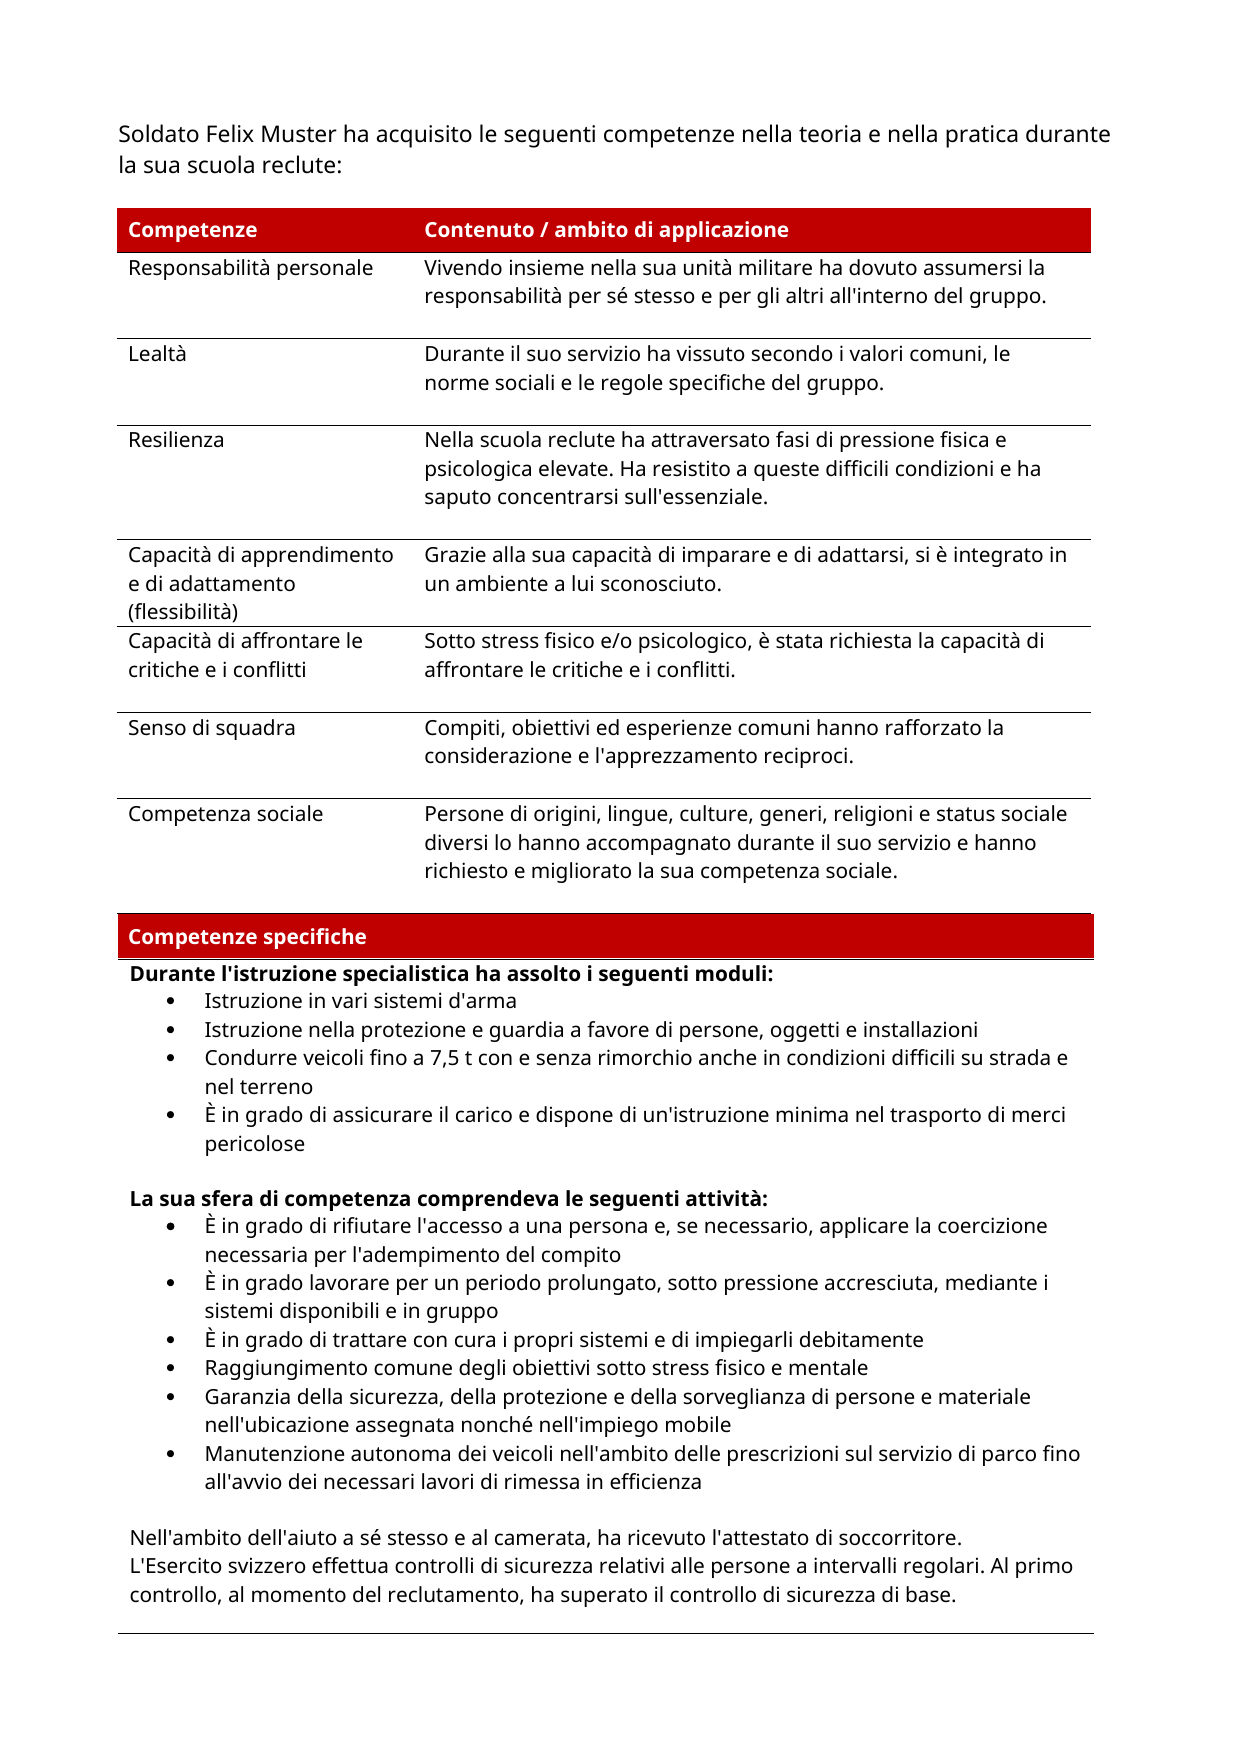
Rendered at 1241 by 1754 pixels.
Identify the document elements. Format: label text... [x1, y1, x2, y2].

table_cell Lealtà [117, 339, 413, 424]
table_cell Competenza sociale [117, 799, 413, 913]
table_cell Durante l'istruzione specialistica ha assolto i seguenti moduli: Istruzione in vari sistemi d'arma Istruzione nella protezione e guardia a favore di persone, oggetti e installazioni Condurre veicoli fino a 7,5 t con e senza rimorchio anche in condizioni difficili su strada e nel terreno È in grado di assicurare il carico e dispone di un'istruzione minima nel trasporto di merci pericolose La sua sfera di competenza comprendeva le seguenti attività: È in grado di rifiutare l'accesso a una persona e, se necessario, applicare la coercizione necessaria per l'adempimento del compito È in grado lavorare per un periodo prolungato, sotto pressione accresciuta, mediante i sistemi disponibili e in gruppo È in grado di trattare con cura i propri sistemi e di impiegarli debitamente Raggiungimento comune degli obiettivi sotto stress fisico e mentale Garanzia della sicurezza, della protezione e della sorveglianza di persone e materiale nell'ubicazione assegnata nonché nell'impiego mobile Manutenzione autonoma dei veicoli nell'ambito delle prescrizioni sul servizio di parco fino all'avvio dei necessari lavori di rimessa in efficienza Nell'ambito dell'aiuto a sé stesso e al camerata, ha ricevuto l'attestato di soccorritore. L'Esercito svizzero effettua controlli di sicurezza relativi alle persone a intervalli regolari. Al primo controllo, al momento del reclutamento, ha superato il controllo di sicurezza di base. [118, 960, 1094, 1633]
table_cell Durante il suo servizio ha vissuto secondo i valori comuni, le norme sociali e le regole specifiche del gruppo. [413, 339, 1091, 424]
table_cell Compiti, obiettivi ed esperienze comuni hanno rafforzato la considerazione e l'apprezzamento reciproci. [413, 713, 1091, 798]
table_cell Grazie alla sua capacità di imparare e di adattarsi, si è integrato in un ambiente a lui sconosciuto. [413, 540, 1091, 626]
table_header Competenze specifiche [118, 914, 1094, 958]
table_cell Capacità di apprendimento e di adattamento (flessibilità) [117, 540, 413, 626]
table_cell Vivendo insieme nella sua unità militare ha dovuto assumersi la responsabilità per sé stesso e per gli altri all'interno del gruppo. [413, 253, 1091, 338]
table_header Contenuto / ambito di applicazione [413, 208, 1091, 252]
table_cell Persone di origini, lingue, culture, generi, religioni e status sociale diversi lo hanno accompagnato durante il suo servizio e hanno richiesto e migliorato la sua competenza sociale. [413, 799, 1091, 913]
text Soldato Felix Muster ha acquisito le seguenti competenze nella teoria e nella pratica durante la sua scuola reclute: [118, 118, 1122, 181]
table_cell Resilienza [117, 426, 413, 539]
table_header Competenze [117, 208, 413, 252]
table_cell Nella scuola reclute ha attraversato fasi di pressione fisica e psicologica elevate. Ha resistito a queste difficili condizioni e ha saputo concentrarsi sull'essenziale. [413, 426, 1091, 539]
table_cell Capacità di affrontare le critiche e i conflitti [117, 627, 413, 712]
table_cell Responsabilità personale [117, 253, 413, 338]
table_cell Senso di squadra [117, 713, 413, 798]
table_cell Sotto stress fisico e/o psicologico, è stata richiesta la capacità di affrontare le critiche e i conflitti. [413, 627, 1091, 712]
